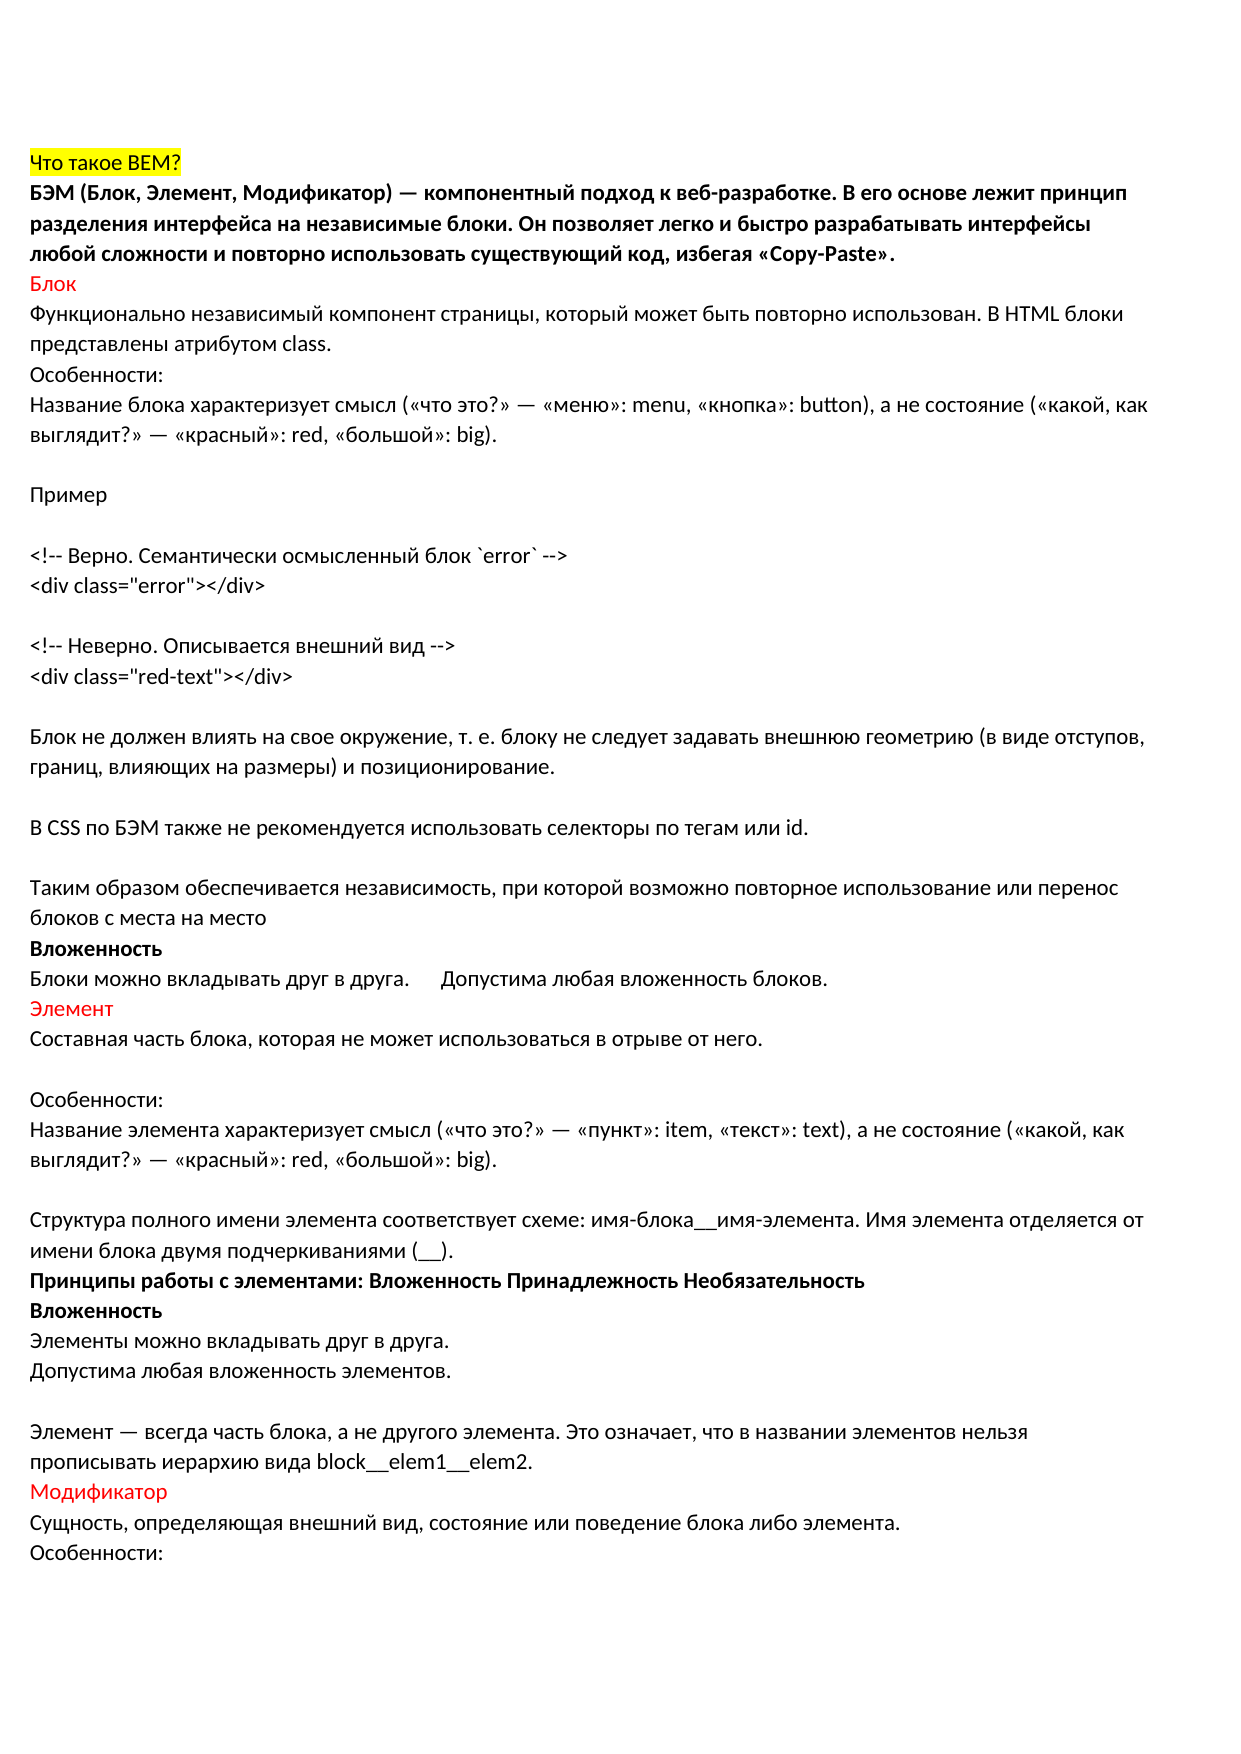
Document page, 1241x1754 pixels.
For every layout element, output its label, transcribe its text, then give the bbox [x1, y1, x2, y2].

text Элементы можно вкладывать друг в друга. [29, 1326, 1152, 1354]
text Структура полного имени элемента соответствует схеме: имя-блока__имя-элемента. Имя элемента отделяется от имени блока двумя подчеркиваниями (__). [29, 1206, 1152, 1264]
text Название блока характеризует смысл («что это?» — «меню»: menu, «кнопка»: button), а не состояние («какой, как выглядит?» — «красный»: red, «большой»: big). [29, 390, 1152, 448]
text <!-- Верно. Семантически осмысленный блок `error` --> [29, 541, 1152, 569]
text Название элемента характеризует смысл («что это?» — «пункт»: item, «текст»: text), а не состояние («какой, как выглядит?» — «красный»: red, «большой»: big). [29, 1115, 1152, 1173]
text <div class="error"></div> [29, 571, 1152, 599]
text Элемент — всегда часть блока, а не другого элемента. Это означает, что в названии элементов нельзя прописывать иерархию вида block__elem1__elem2. [29, 1417, 1152, 1475]
text Вложенность [29, 1296, 1152, 1324]
text Особенности: [29, 360, 1152, 388]
text Cущность, определяющая внешний вид, состояние или поведение блока либо элемента. [29, 1508, 1152, 1536]
text Функционально независимый компонент страницы, который может быть повторно использован. В HTML блоки представлены атрибутом class. [29, 299, 1152, 358]
text Особенности: [29, 1085, 1152, 1113]
text Составная часть блока, которая не может использоваться в отрыве от него. [29, 1024, 1152, 1052]
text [29, 118, 1152, 176]
text Элемент [29, 994, 1152, 1022]
text В CSS по БЭМ также не рекомендуется использовать селекторы по тегам или id. [29, 813, 1152, 841]
text Допустима любая вложенность элементов. [29, 1357, 1152, 1385]
text Таким образом обеспечивается независимость, при которой возможно повторное использование или перенос блоков с места на место [29, 873, 1152, 932]
text Модификатор [29, 1477, 1152, 1506]
text <div class="red-text"></div> [29, 662, 1152, 720]
text <!-- Неверно. Описывается внешний вид --> [29, 632, 1152, 660]
text Блок [29, 269, 1152, 297]
text Пример [29, 481, 1152, 509]
text Особенности: [29, 1538, 1152, 1566]
text Блок не должен влиять на свое окружение, т. е. блоку не следует задавать внешнюю геометрию (в виде отступов, границ, влияющих на размеры) и позиционирование. [29, 722, 1152, 781]
text БЭМ (Блок, Элемент, Модификатор) — компонентный подход к веб-разработке. В его основе лежит принцип разделения интерфейса на независимые блоки. Он позволяет легко и быстро разрабатывать интерфейсы любой сложности и повторно использовать существующий код, избегая «Copy-Paste». [29, 178, 1152, 267]
text Принципы работы с элементами: Вложенность Принадлежность Необязательность [29, 1266, 1152, 1294]
text Блоки можно вкладывать друг в друга. Допустима любая вложенность блоков. [29, 964, 1152, 992]
text Вложенность [29, 934, 1152, 962]
